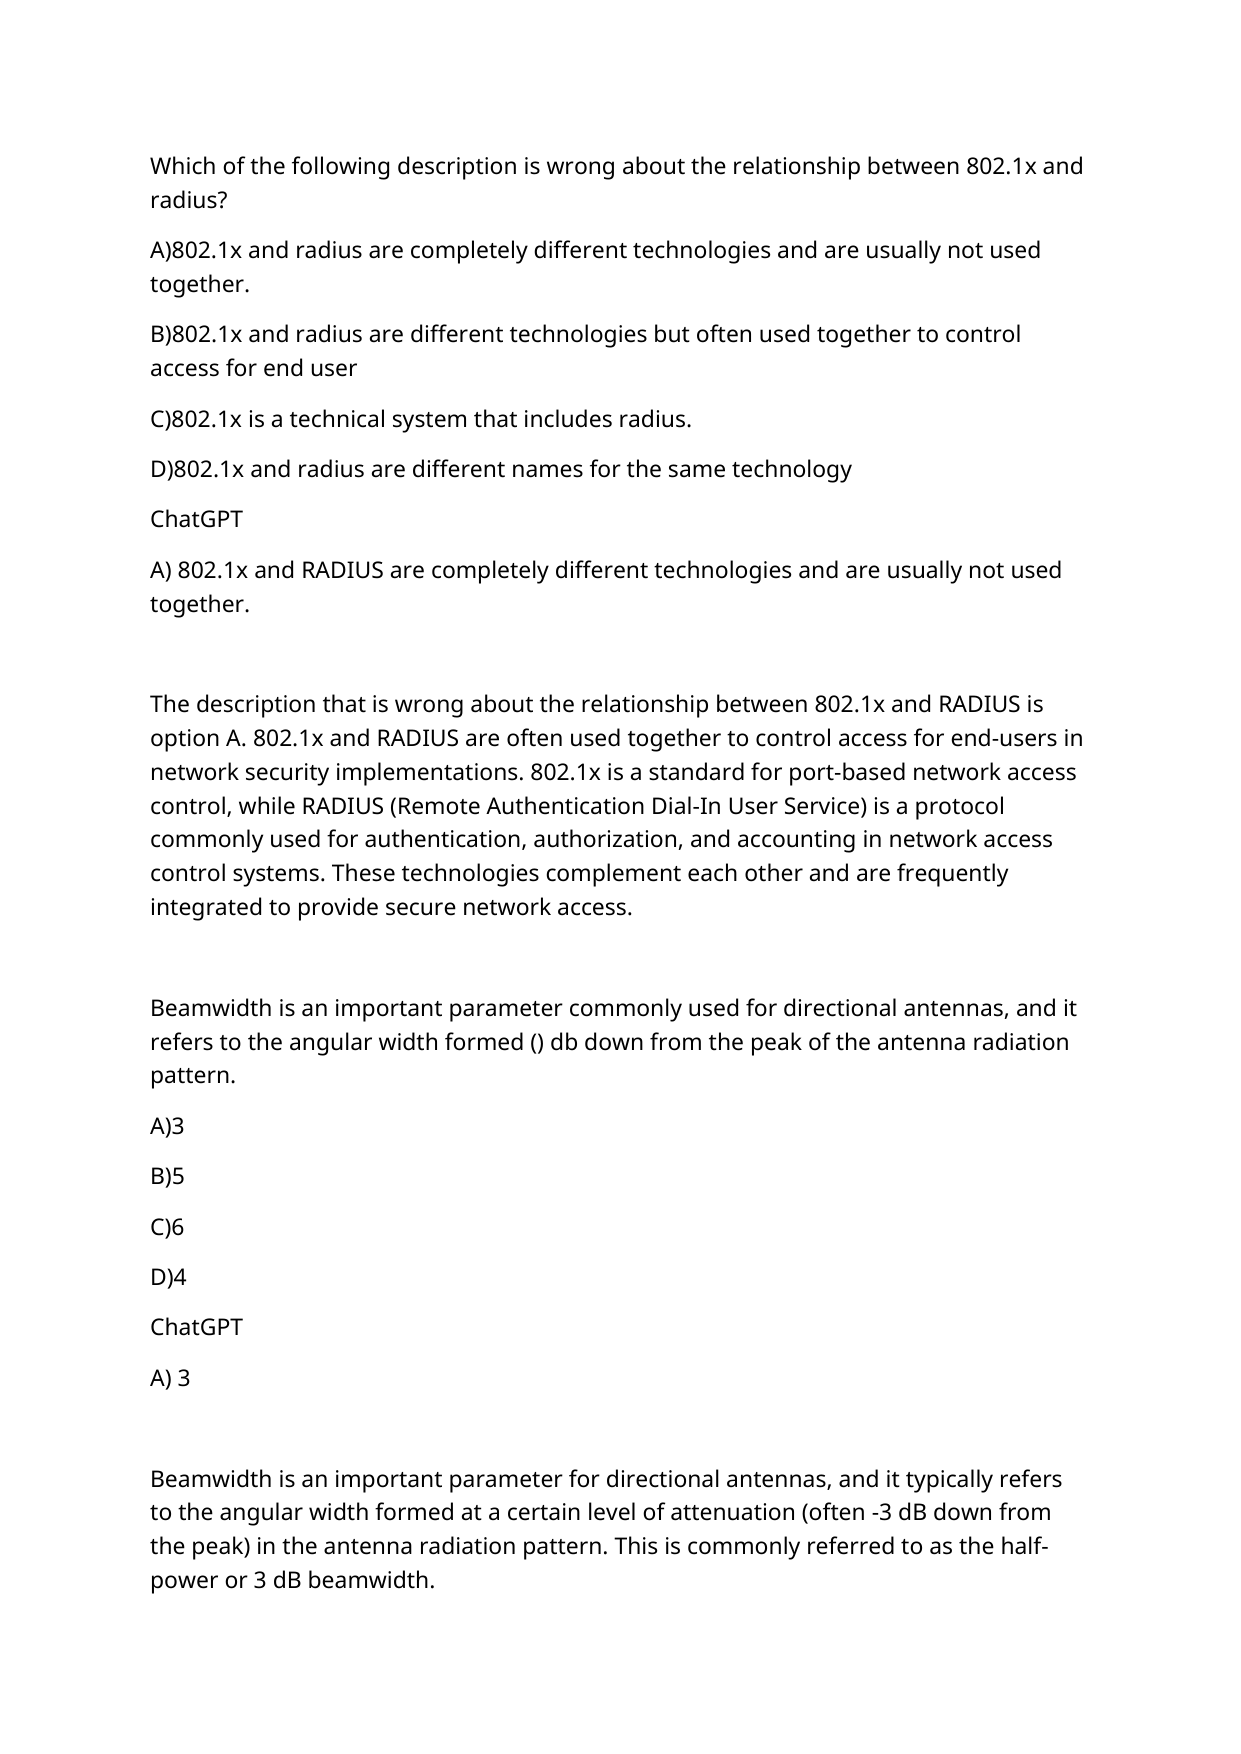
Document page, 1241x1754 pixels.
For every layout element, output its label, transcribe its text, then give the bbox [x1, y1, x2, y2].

text The description that is wrong about the relationship between 802.1x and RADIUS is option A. 802.1x and RADIUS are often used together to control access for end-users in network security implementations. 802.1x is a standard for port-based network access control, while RADIUS (Remote Authentication Dial-In User Service) is a protocol commonly used for authentication, authorization, and accounting in network access control systems. These technologies complement each other and are frequently integrated to provide secure network access. [150, 688, 1090, 922]
text Which of the following description is wrong about the relationship between 802.1x and radius? [150, 150, 1090, 215]
text ChatGPT [150, 503, 1090, 534]
text A) 3 [150, 1362, 1090, 1393]
text B)802.1x and radius are different technologies but often used together to control access for end user [150, 318, 1090, 383]
text Beamwidth is an important parameter for directional antennas, and it typically refers to the angular width formed at a certain level of attenuation (often -3 dB down from the peak) in the antenna radiation pattern. This is commonly referred to as the half-power or 3 dB beamwidth. [150, 1462, 1090, 1595]
text D)802.1x and radius are different names for the same technology [150, 453, 1090, 484]
text ChatGPT [150, 1311, 1090, 1342]
text C)802.1x is a technical system that includes radius. [150, 402, 1090, 434]
text Beamwidth is an important parameter commonly used for directional antennas, and it refers to the angular width formed () db down from the peak of the antenna radiation pattern. [150, 992, 1090, 1090]
text C)6 [150, 1210, 1090, 1242]
text B)5 [150, 1160, 1090, 1191]
text A)802.1x and radius are completely different technologies and are usually not used together. [150, 234, 1090, 299]
text A) 802.1x and RADIUS are completely different technologies and are usually not used together. [150, 554, 1090, 619]
text D)4 [150, 1261, 1090, 1292]
text A)3 [150, 1109, 1090, 1141]
